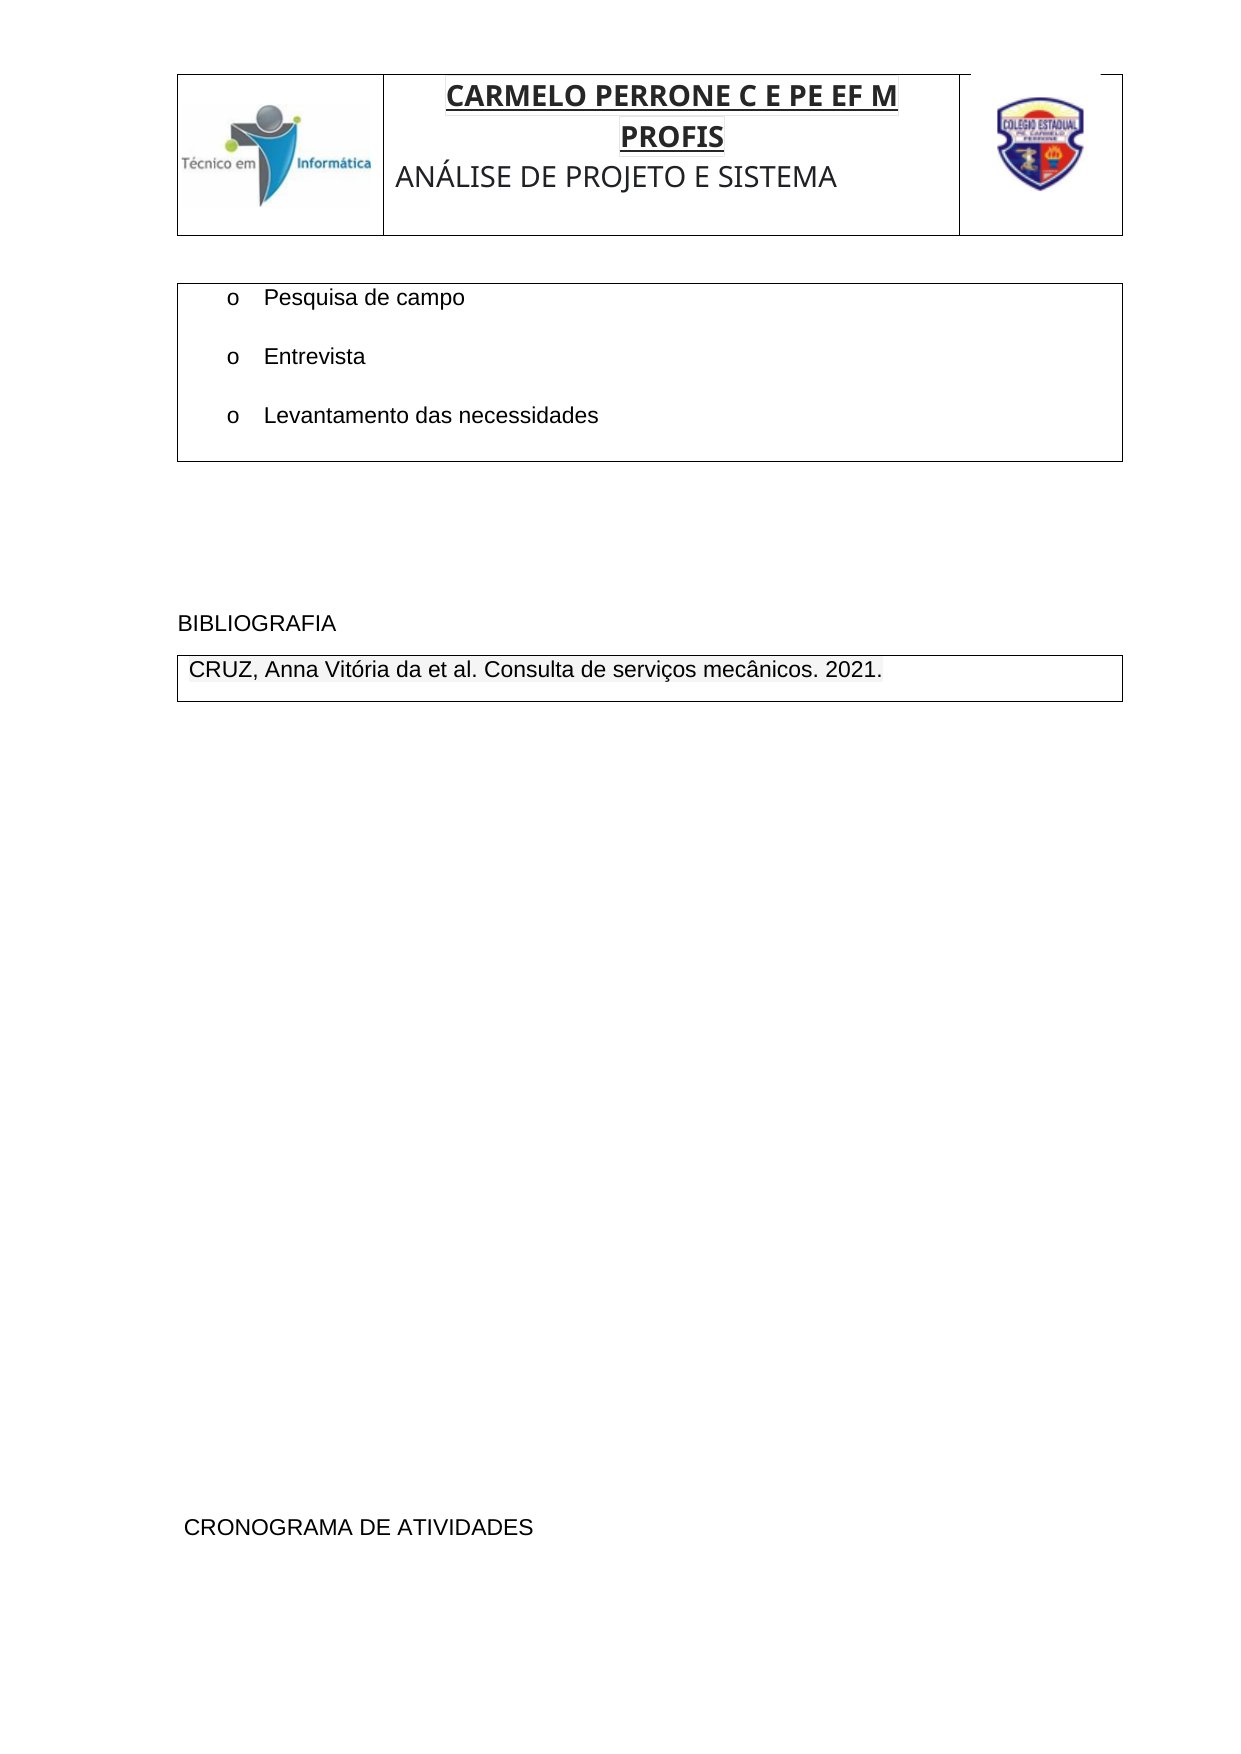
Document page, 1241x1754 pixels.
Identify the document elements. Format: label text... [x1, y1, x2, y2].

picture [181, 104, 371, 207]
table_header CRUZ, Anna Vitória da et al. Consulta de serviços mecânicos. 2021. [178, 656, 1122, 701]
picture [971, 74, 1101, 199]
text BIBLIOGRAFIA [177, 610, 1122, 636]
text CRONOGRAMA DE ATIVIDADES [177, 1514, 1122, 1540]
